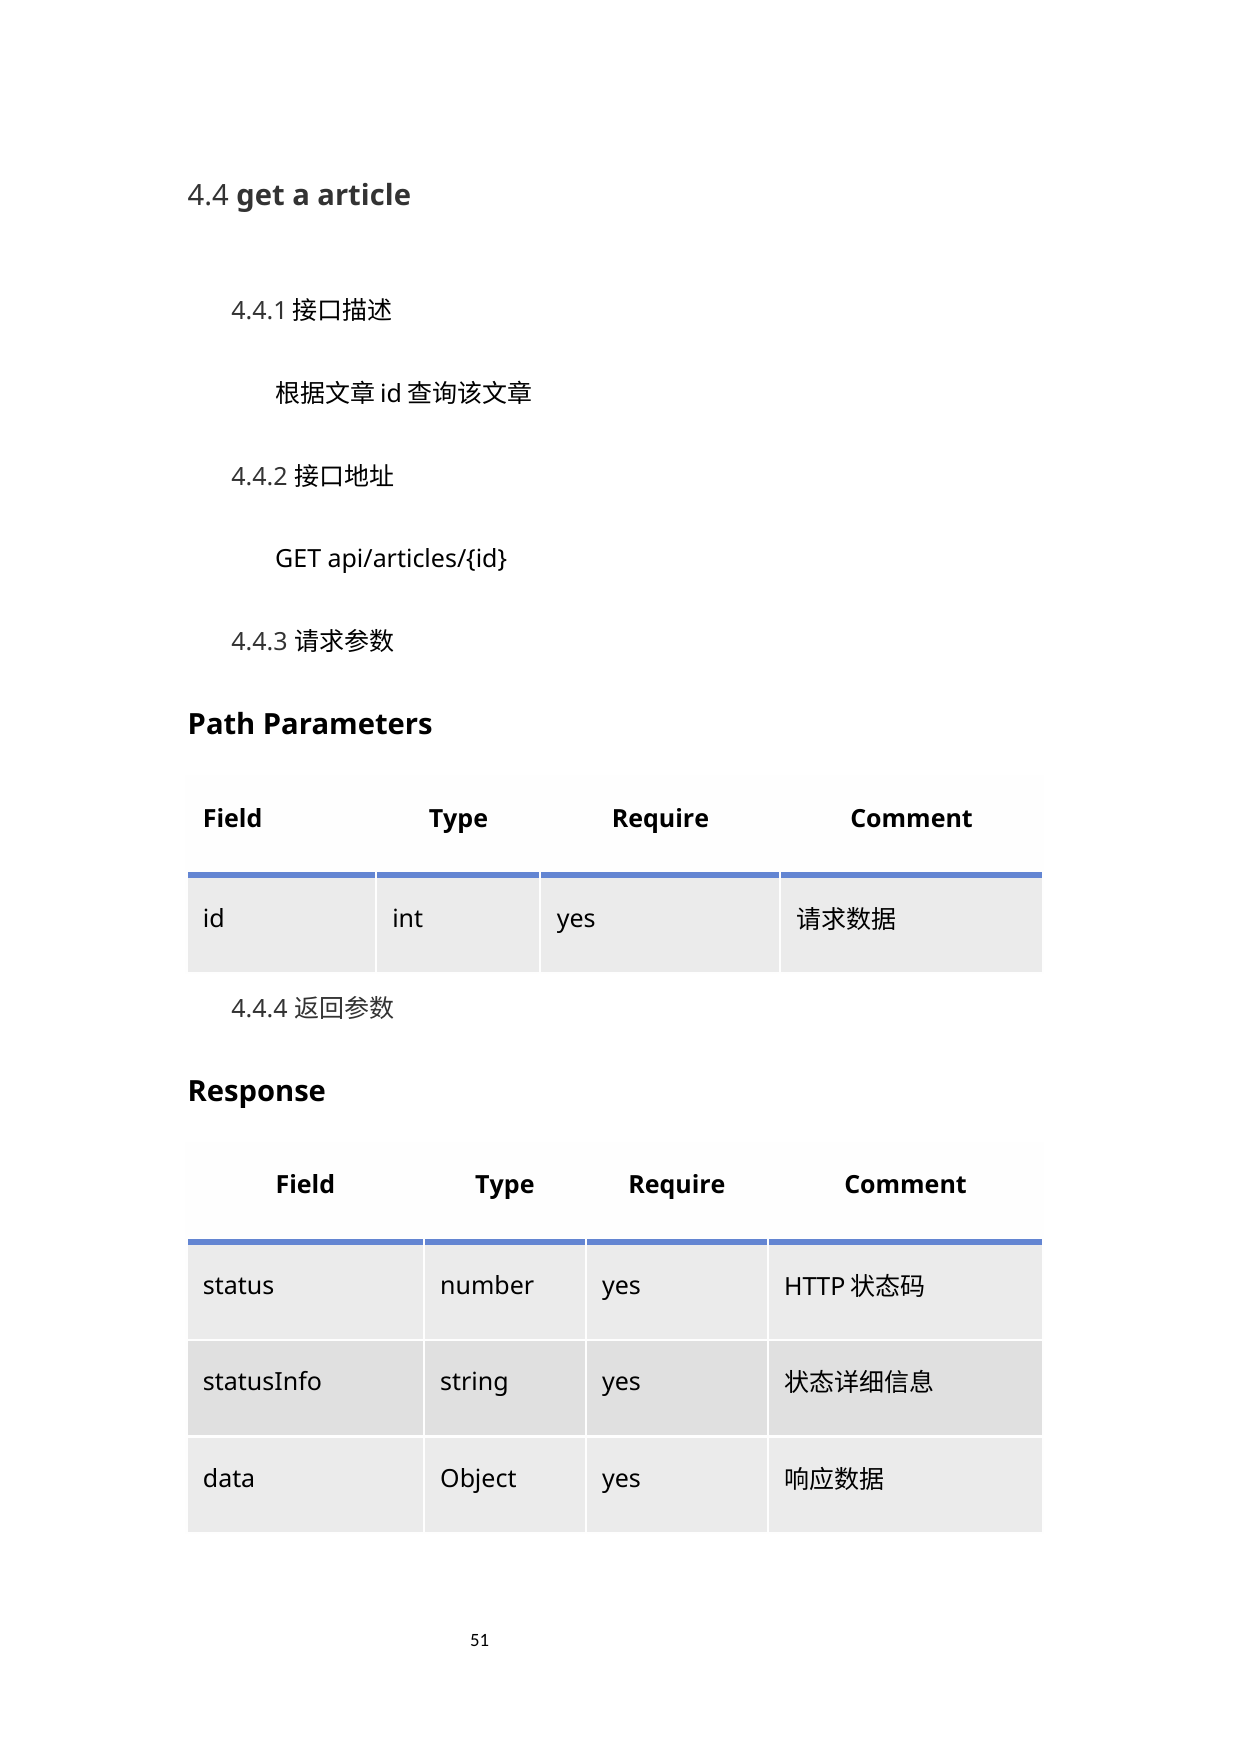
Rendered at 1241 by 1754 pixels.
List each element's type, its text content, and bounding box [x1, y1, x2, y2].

table_cell Object [425, 1438, 585, 1532]
text 4.4.2 接口地址 [187, 442, 1053, 507]
table_cell data [188, 1438, 423, 1532]
table_cell yes [541, 878, 779, 972]
table_cell 状态详细信息 [769, 1341, 1042, 1435]
table_header Comment [781, 777, 1042, 872]
table_cell yes [587, 1341, 767, 1435]
table_cell string [425, 1341, 585, 1435]
text 4.4.1接口描述 [187, 276, 1053, 341]
subtitle 4.4 get a article [187, 162, 1053, 227]
table_header Comment [769, 1144, 1042, 1238]
table_header Require [541, 777, 779, 872]
table_header Type [425, 1144, 585, 1238]
table_cell HTTP状态码 [769, 1245, 1042, 1339]
table_cell statusInfo [188, 1341, 423, 1435]
text 4.4.4 返回参数 [187, 974, 1053, 1039]
table_cell int [377, 878, 539, 972]
text 4.4.3 请求参数 [187, 607, 1053, 672]
text GET api/articles/{id} [231, 525, 1053, 590]
text Path Parameters [187, 690, 1053, 755]
table_cell yes [587, 1438, 767, 1532]
text 根据文章id查询该文章 [231, 359, 1053, 424]
table_header Field [188, 777, 375, 872]
table_header Require [587, 1144, 767, 1238]
table_header Field [188, 1144, 423, 1238]
table_cell status [188, 1245, 423, 1339]
table_cell id [188, 878, 375, 972]
table_cell 响应数据 [769, 1438, 1042, 1532]
table_cell number [425, 1245, 585, 1339]
text Response [187, 1057, 1053, 1122]
table_header Type [377, 777, 539, 872]
table_cell yes [587, 1245, 767, 1339]
table_cell 请求数据 [781, 878, 1042, 972]
